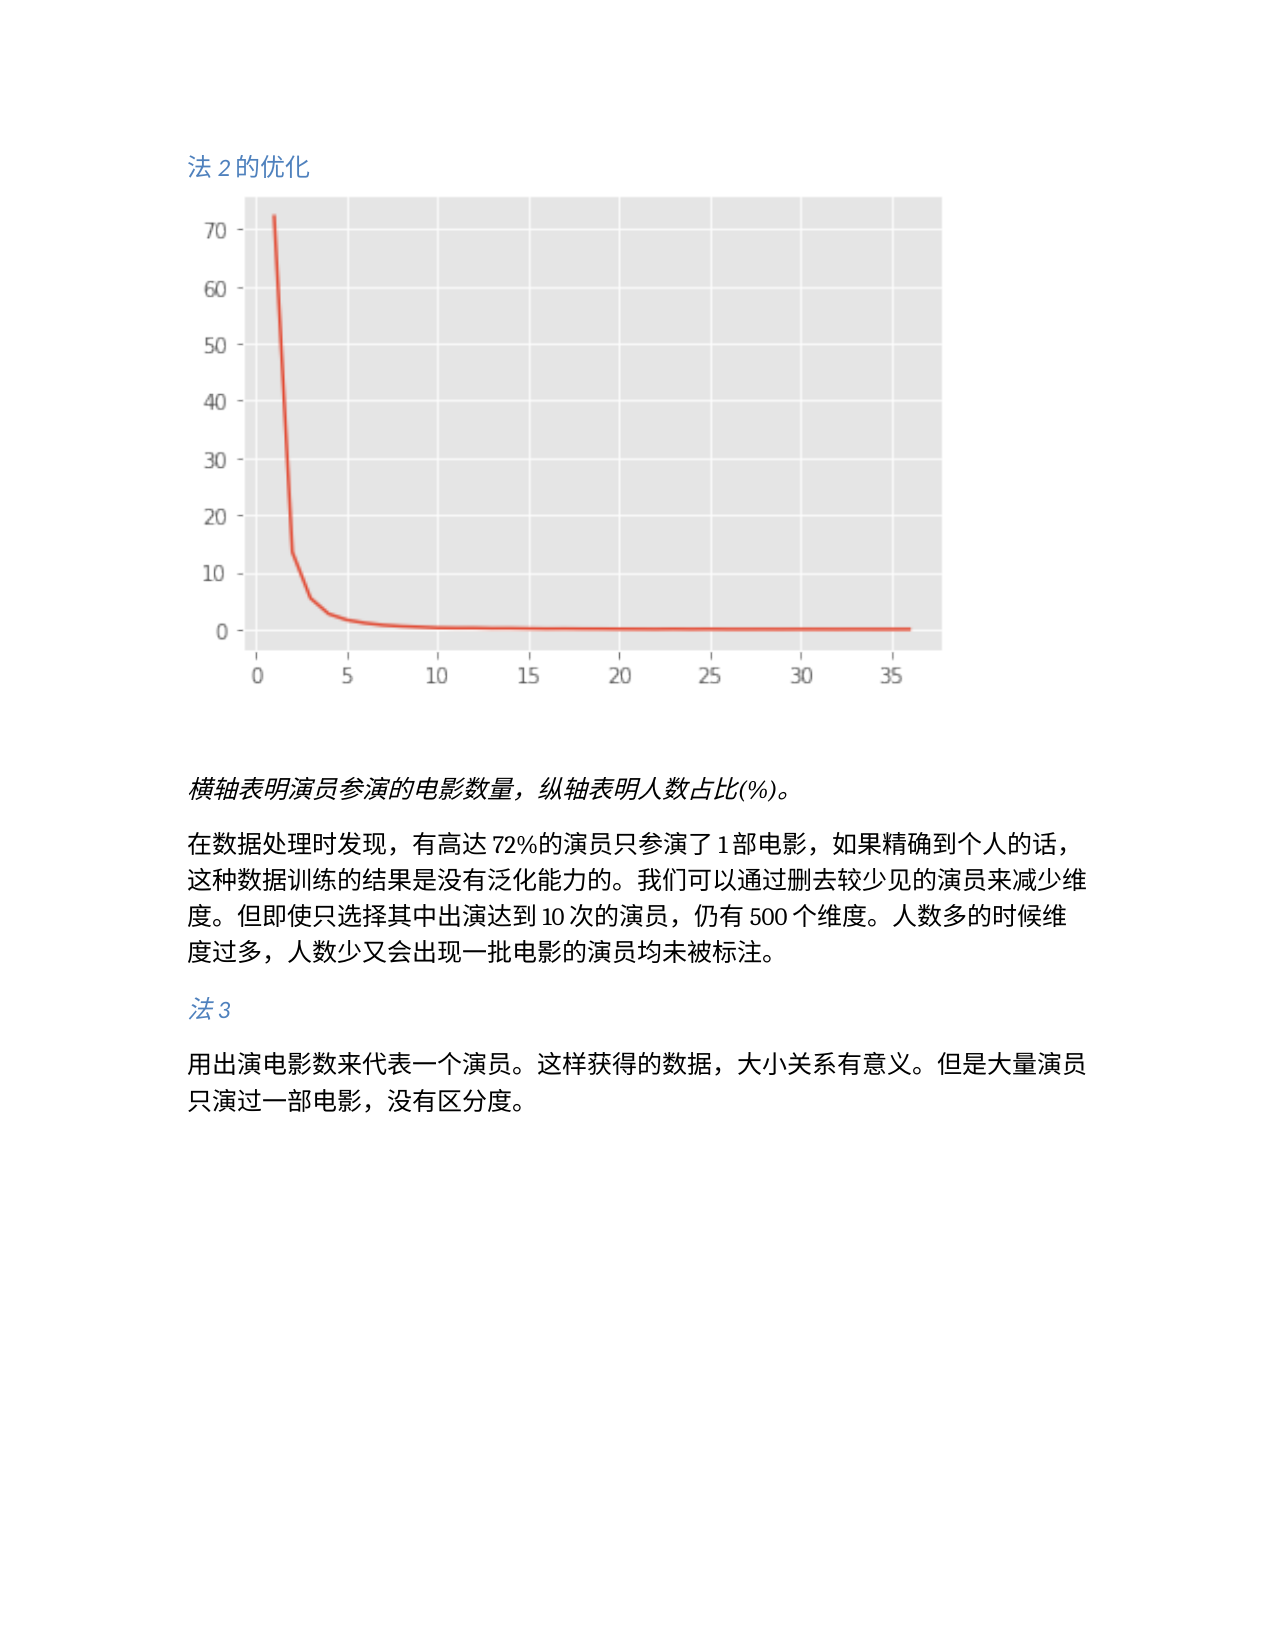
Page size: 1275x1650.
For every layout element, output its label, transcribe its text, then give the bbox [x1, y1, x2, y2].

subtitle 法3 [187, 990, 1087, 1026]
text 用出演电影数来代表一个演员。这样获得的数据，大小关系有意义。但是大量演员只演过一部电影，没有区分度。 [187, 1045, 1087, 1117]
picture [187, 184, 955, 701]
subtitle 法2的优化 [187, 150, 1087, 184]
text 在数据处理时发现，有高达72%的演员只参演了1部电影，如果精确到个人的话，这种数据训练的结果是没有泛化能力的。我们可以通过删去较少见的演员来减少维度。但即使只选择其中出演达到10次的演员，仍有500个维度。人数多的时候维度过多，人数少又会出现一批电影的演员均未被标注。 [187, 824, 1087, 969]
text 横轴表明演员参演的电影数量，纵轴表明人数占比(%)。 [187, 769, 1087, 805]
